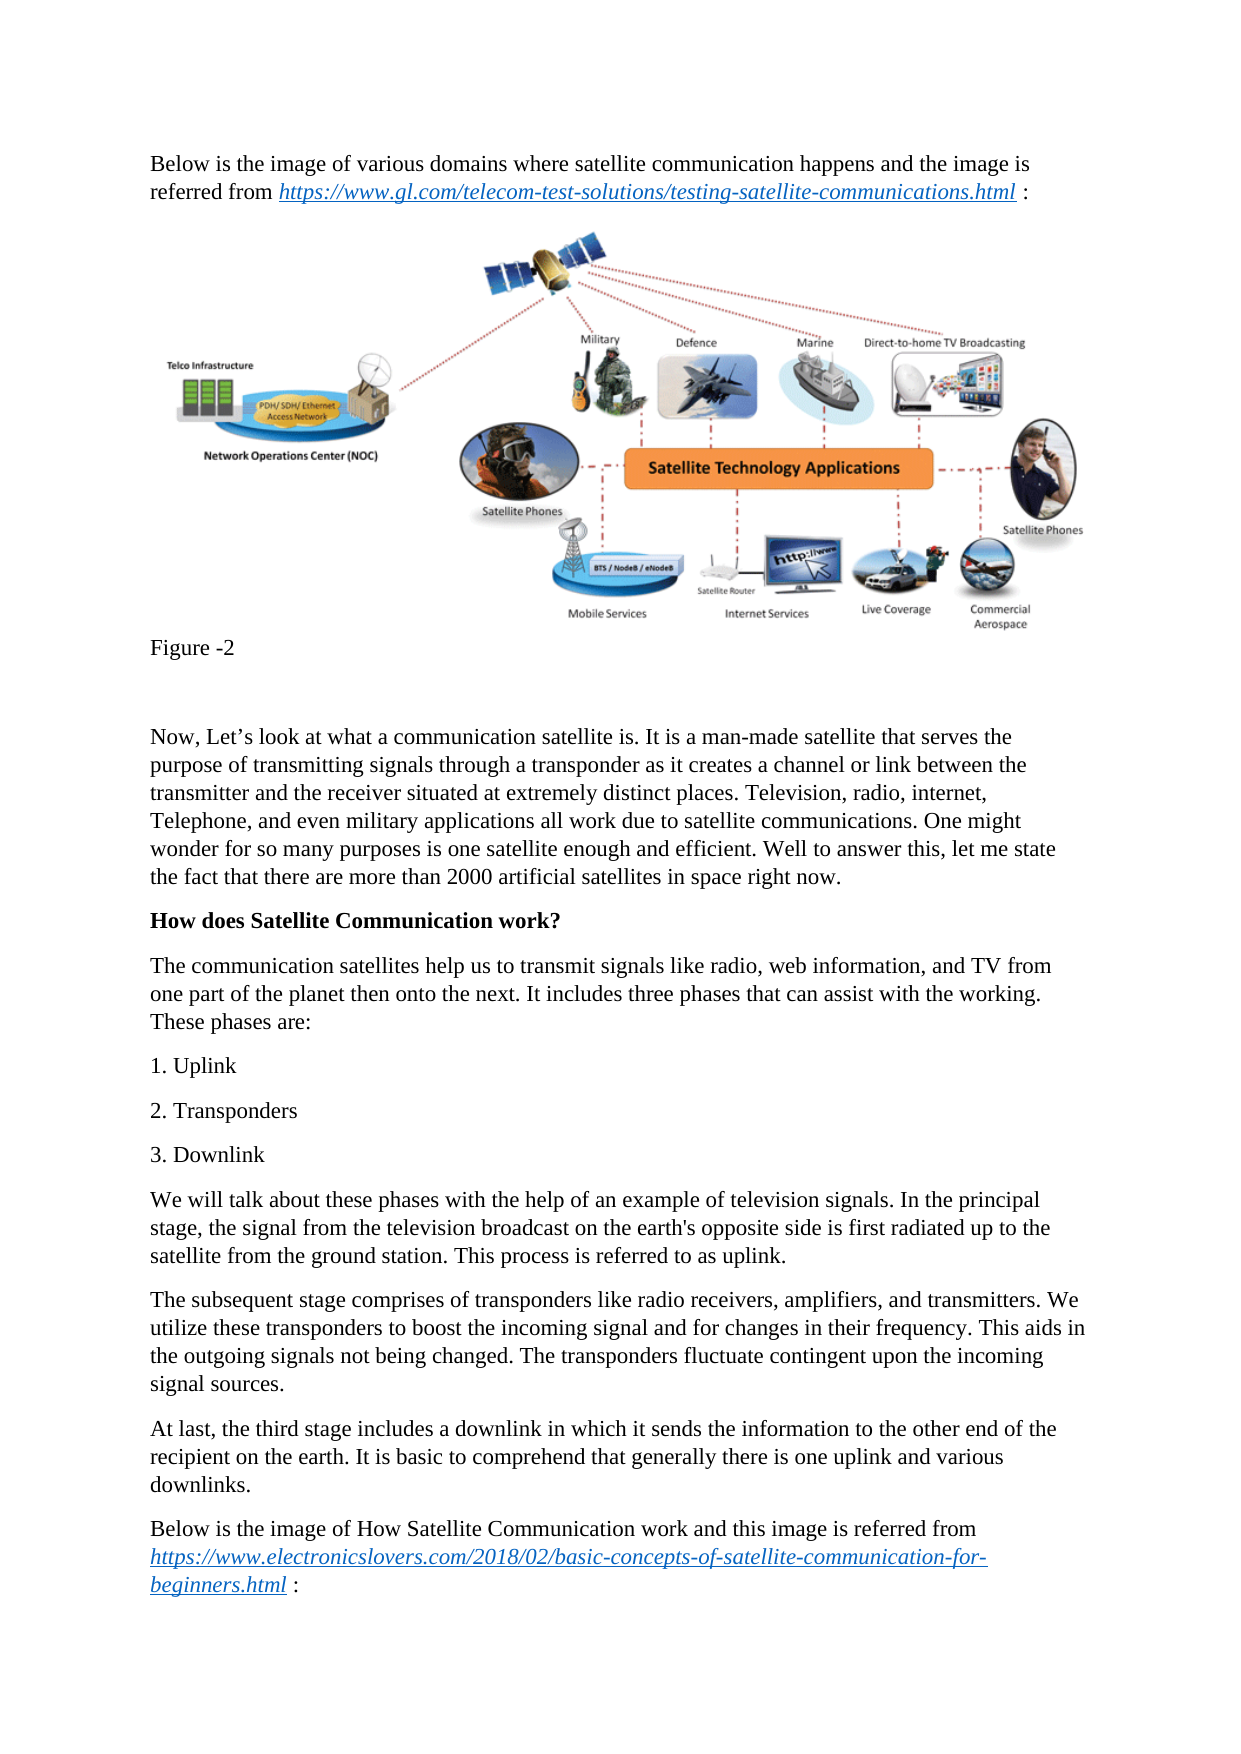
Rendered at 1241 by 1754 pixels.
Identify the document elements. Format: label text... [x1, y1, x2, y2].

picture [150, 222, 1091, 633]
text Below is the image of How Satellite Communication work and this image is referred from https://www.electronicslovers.com/2018/02/basic-concepts-of-satellite-communication-for-beginners.html : [150, 1515, 1090, 1597]
text 1. Uplink [150, 1052, 1090, 1079]
text 2. Transponders [150, 1097, 1090, 1123]
text At last, the third stage includes a downlink in which it sends the information to the other end of the recipient on the earth. It is basic to comprehend that generally there is one uplink and various downlinks. [150, 1415, 1090, 1497]
text Figure -2 [150, 633, 1090, 660]
text The subsequent stage comprises of transponders like radio receivers, amplifiers, and transmitters. We utilize these transponders to boost the incoming signal and for changes in their frequency. This aids in the outgoing signals not being changed. The transponders fluctuate contingent upon the incoming signal sources. [150, 1286, 1090, 1397]
text Below is the image of various domains where satellite communication happens and the image is referred from https://www.gl.com/telecom-test-solutions/testing-satellite-communications.html : [150, 150, 1090, 204]
text Now, Let’s look at what a communication satellite is. It is a man-made satellite that serves the purpose of transmitting signals through a transponder as it creates a channel or link between the transmitter and the receiver situated at extremely distinct places. Television, radio, internet, Telephone, and even military applications all work due to satellite communications. One might wonder for so many purposes is one satellite enough and efficient. Well to answer this, let me state the fact that there are more than 2000 artificial satellites in space right now. [150, 723, 1090, 889]
text 3. Downlink [150, 1141, 1090, 1168]
text How does Satellite Communication work? [150, 907, 1090, 934]
text The communication satellites help us to transmit signals like radio, web information, and TV from one part of the planet then onto the next. It includes three phases that can assist with the working. These phases are: [150, 952, 1090, 1034]
text We will talk about these phases with the help of an example of television signals. In the principal stage, the signal from the television broadcast on the earth's opposite side is first radiated up to the satellite from the ground station. This process is referred to as uplink. [150, 1186, 1090, 1268]
